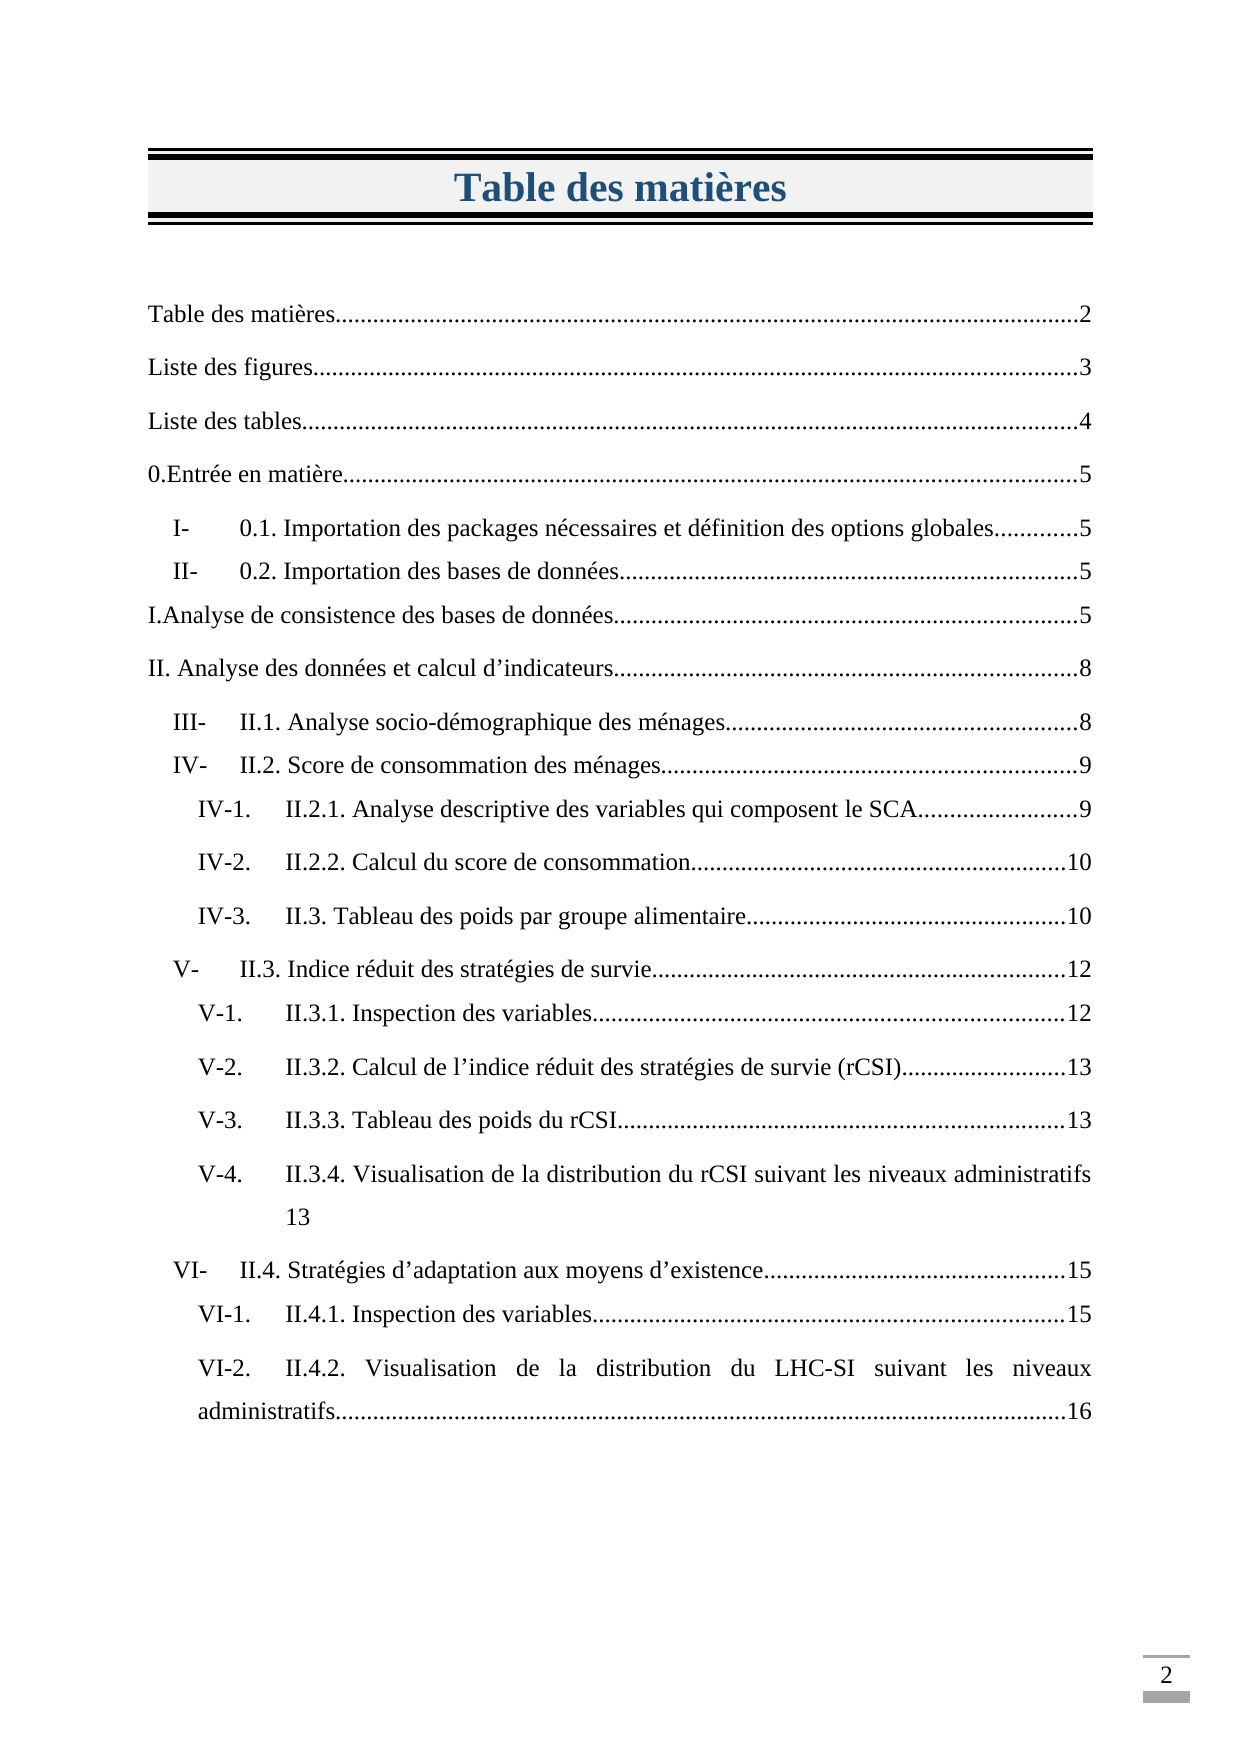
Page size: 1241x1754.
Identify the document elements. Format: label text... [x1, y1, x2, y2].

text Table des matières 2 [148, 299, 1093, 327]
text IV- II.2. Score de consommation des ménages 9 [173, 750, 1093, 779]
text II- 0.2. Importation des bases de données 5 [173, 556, 1093, 585]
text V-1. II.3.1. Inspection des variables 12 [198, 998, 1093, 1027]
text I.Analyse de consistence des bases de données 5 [148, 600, 1093, 628]
subtitle Table des matières [148, 160, 1093, 212]
text VI- II.4. Stratégies d’adaptation aux moyens d’existence 15 [173, 1256, 1093, 1284]
text V-4. II.3.4. Visualisation de la distribution du rCSI suivant les niveaux administratifs 13 [198, 1159, 1093, 1231]
text IV-1. II.2.1. Analyse descriptive des variables qui composent le SCA. 9 [198, 794, 1093, 822]
text 0.Entrée en matière 5 [148, 459, 1093, 488]
text Liste des figures 3 [148, 352, 1093, 381]
text III- II.1. Analyse socio-démographique des ménages 8 [173, 707, 1093, 736]
text V-3. II.3.3. Tableau des poids du rCSI 13 [198, 1105, 1093, 1134]
text VI-1. II.4.1. Inspection des variables 15 [198, 1299, 1093, 1328]
text V- II.3. Indice réduit des stratégies de survie 12 [173, 954, 1093, 983]
text VI-2. II.4.2. Visualisation de la distribution du LHC-SI suivant les niveaux administratifs 16 [198, 1353, 1093, 1424]
text IV-3. II.3. Tableau des poids par groupe alimentaire 10 [198, 901, 1093, 930]
text II. Analyse des données et calcul d’indicateurs 8 [148, 653, 1093, 682]
text V-2. II.3.2. Calcul de l’indice réduit des stratégies de survie (rCSI) 13 [198, 1052, 1093, 1080]
text I- 0.1. Importation des packages nécessaires et définition des options globales 5 [173, 513, 1093, 542]
text IV-2. II.2.2. Calcul du score de consommation 10 [198, 847, 1093, 876]
text Liste des tables 4 [148, 406, 1093, 434]
